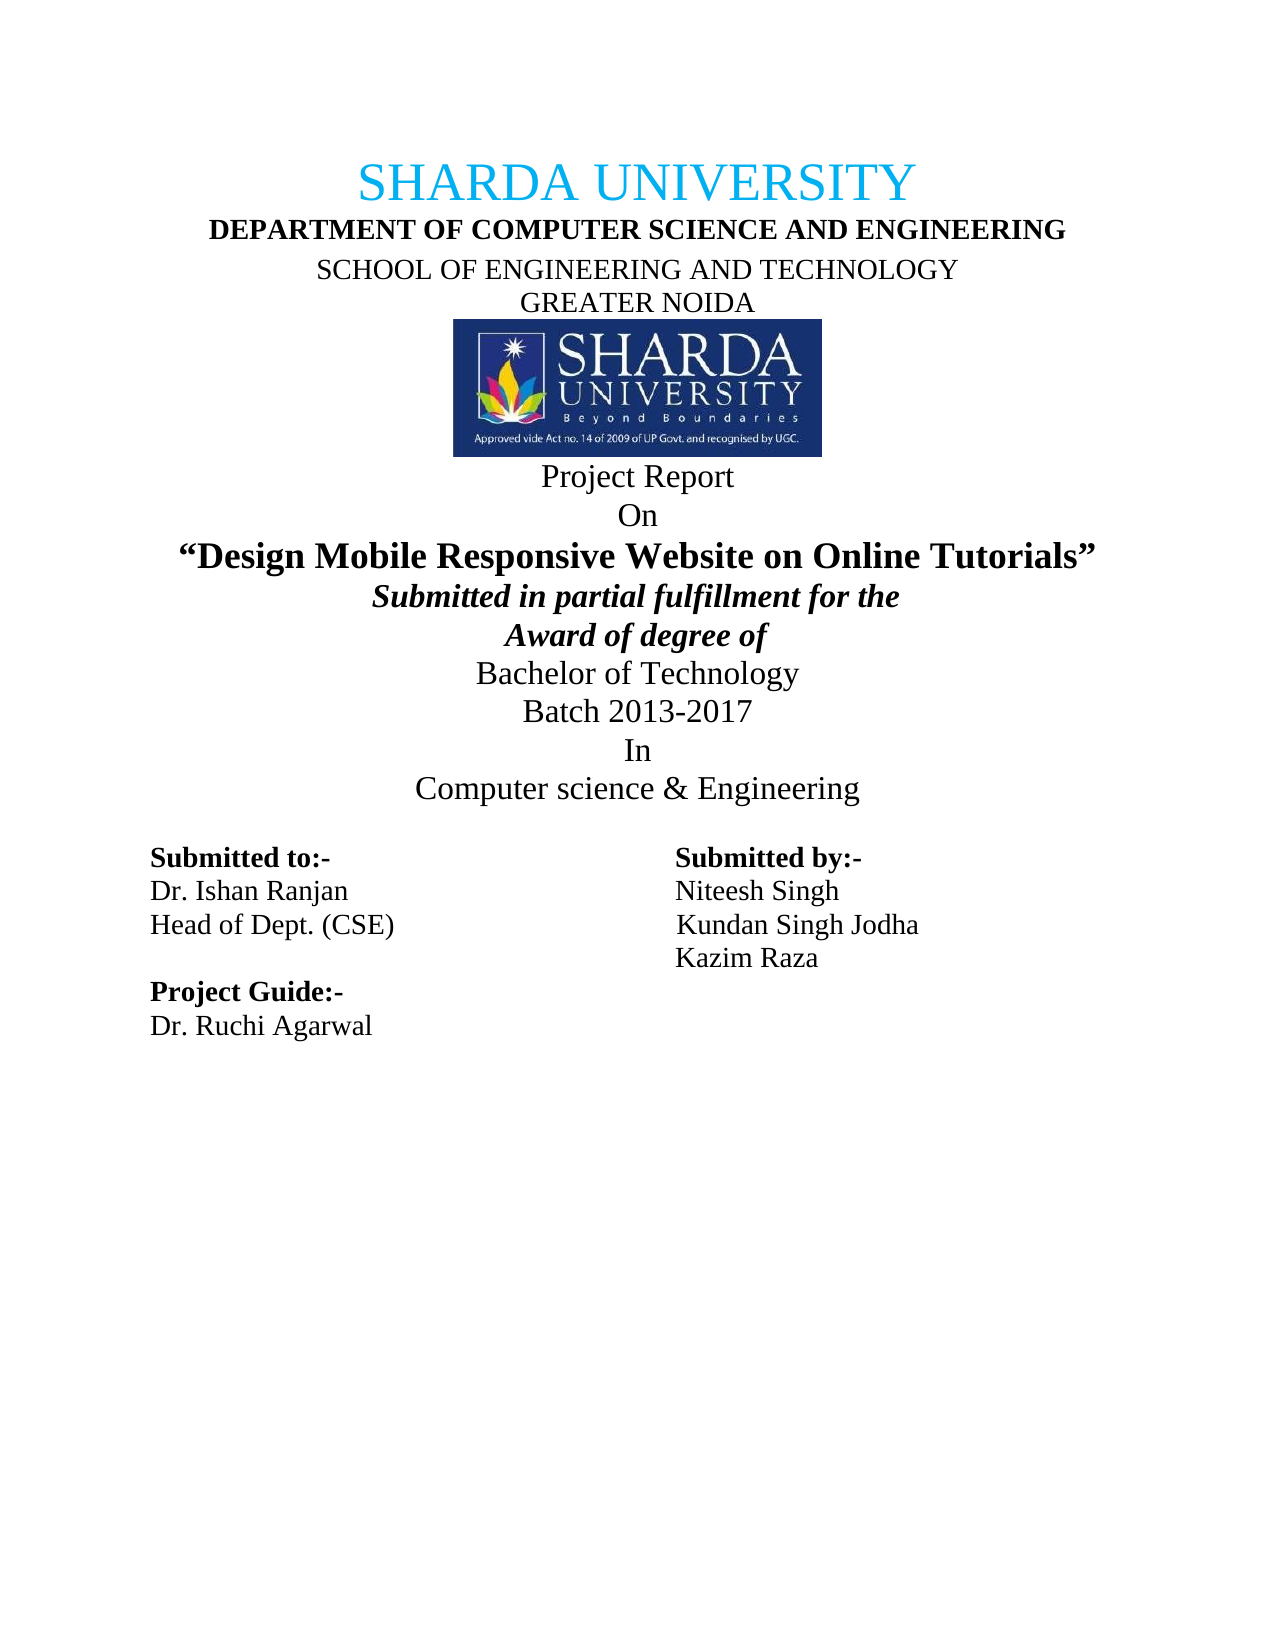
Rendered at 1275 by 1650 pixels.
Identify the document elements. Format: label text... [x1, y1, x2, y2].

text GREATER NOIDA [150, 286, 1125, 319]
text Batch 2013-2017 [150, 691, 1125, 730]
text Dr. Ruchi Agarwal [150, 1008, 1125, 1041]
text Kazim Raza [150, 941, 1125, 974]
picture [453, 319, 822, 457]
text Bachelor of Technology [150, 653, 1125, 691]
text Dr. Ishan Ranjan Niteesh Singh [150, 873, 1125, 907]
text Submitted in partial fulfillment for the [150, 576, 1125, 615]
text Computer science & Engineering [150, 768, 1125, 806]
text Submitted to:- Submitted by:- [150, 840, 1125, 873]
text SHARDA UNIVERSITY [150, 150, 1125, 212]
text Head of Dept. (CSE) Kundan Singh Jodha [150, 907, 1125, 941]
text In [150, 730, 1125, 768]
text On [150, 495, 1125, 533]
text DEPARTMENT OF COMPUTER SCIENCE AND ENGINEERING [150, 212, 1125, 246]
text Award of degree of [150, 615, 1125, 653]
text Project Guide:- [150, 974, 1125, 1008]
text SCHOOL OF ENGINEERING AND TECHNOLOGY [150, 252, 1125, 286]
text Project Report [150, 457, 1125, 495]
text “Design Mobile Responsive Website on Online Tutorials” [150, 533, 1125, 576]
